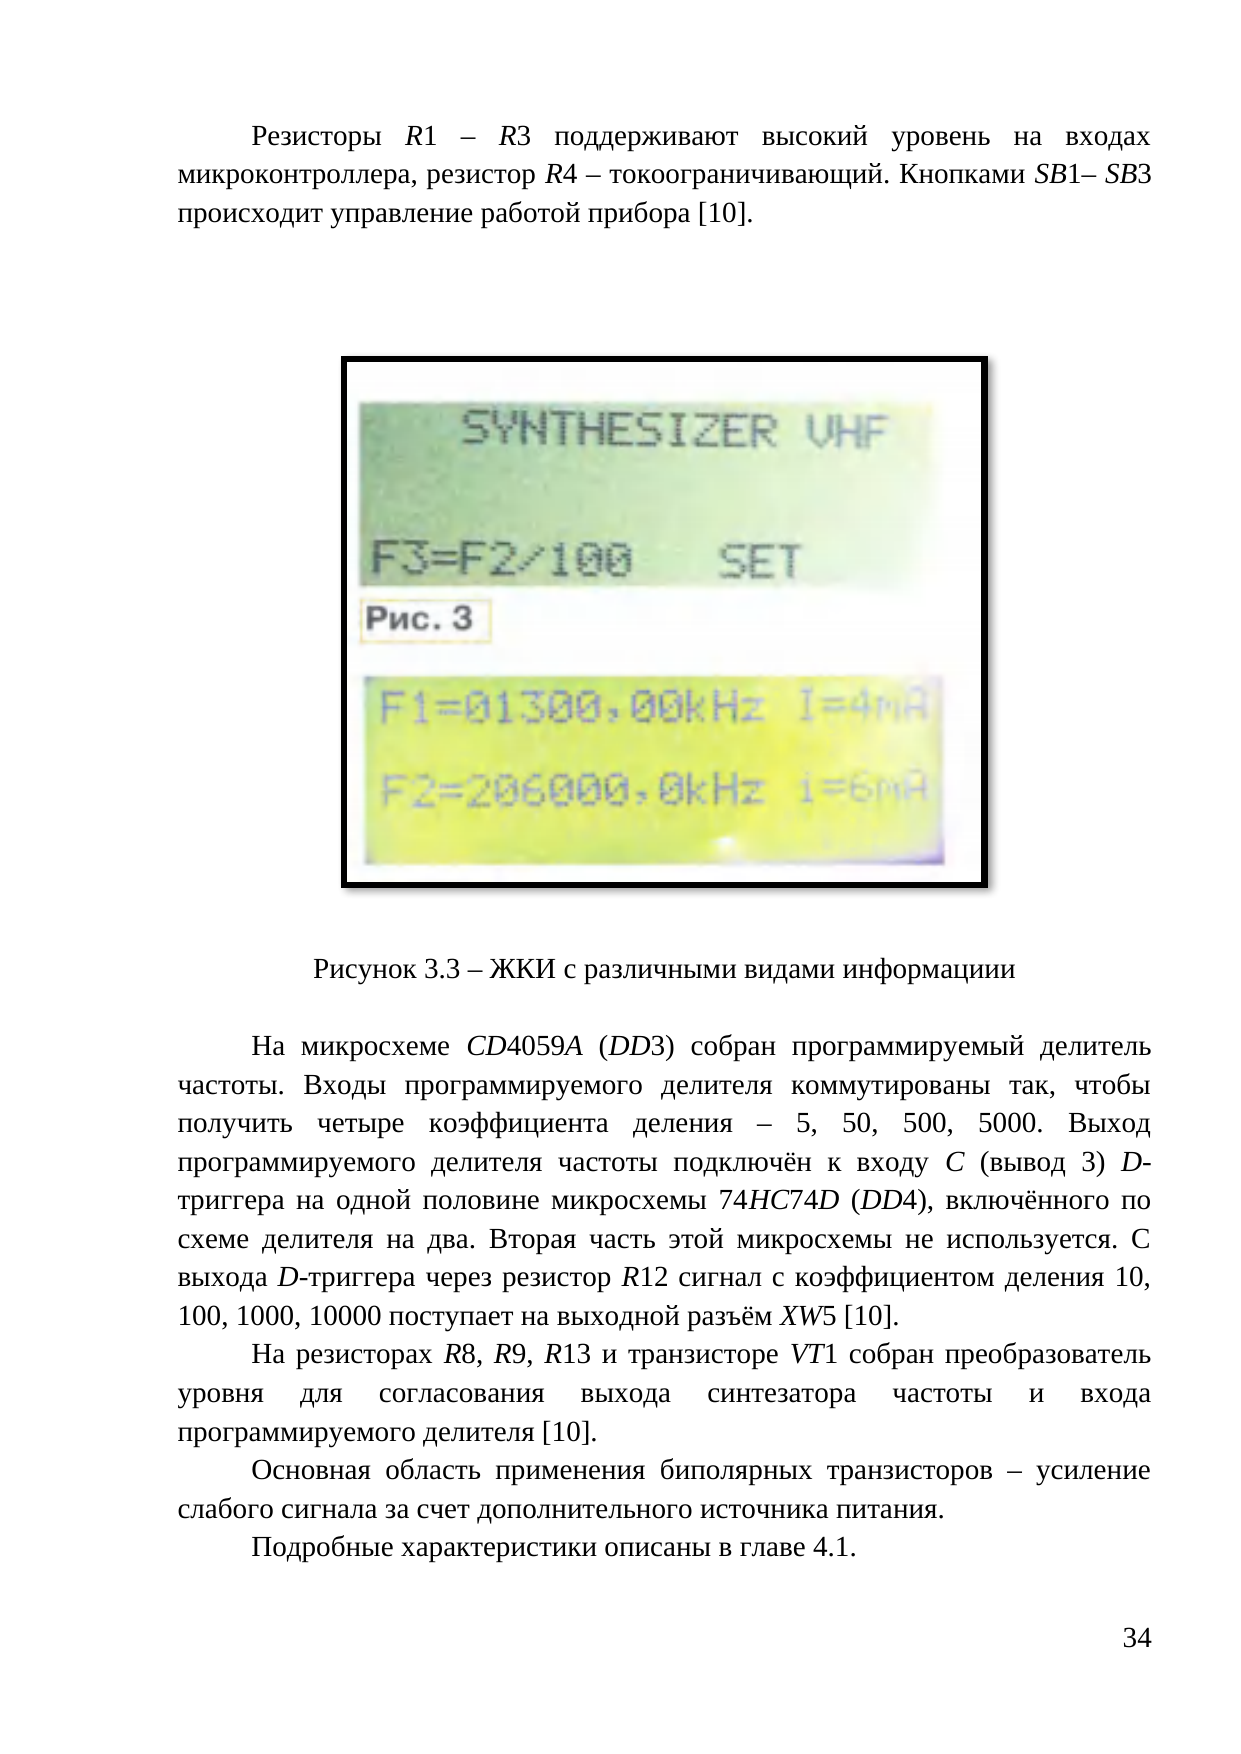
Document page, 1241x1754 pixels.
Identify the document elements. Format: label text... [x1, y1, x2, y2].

text Подробные характеристики описаны в главе 4.1. [177, 1529, 1152, 1563]
text Основная область применения биполярных транзисторов – усиление слабого сигнала за счет дополнительного источника питания. [177, 1452, 1152, 1524]
text На резисторах R8, R9, R13 и транзисторе VT1 собран преобразователь уровня для согласования выхода синтезатора частоты и входа программируемого делителя [10]. [177, 1337, 1152, 1447]
text Рисунок 3.3 – ЖКИ с различными видами информациии [177, 951, 1152, 985]
text Резисторы R1 – R3 поддерживают высокий уровень на входах микроконтроллера, резистор R4 – токоограничивающий. Кнопками SB1– SB3 происходит управление работой прибора [10]. [177, 118, 1152, 229]
text На микросхеме CD4059A (DD3) собран программируемый делитель частоты. Входы программируемого делителя коммутированы так, чтобы получить четыре коэффициента деления – 5, 50, 500, 5000. Выход программируемого делителя частоты подключён к входу C (вывод 3) D-триггера на одной половине микросхемы 74HC74D (DD4), включённого по схеме делителя на два. Вторая часть этой микросхемы не используется. С выхода D-триггера через резистор R12 сигнал с коэффициентом деления 10, 100, 1000, 10000 поступает на выходной разъём XW5 [10]. [177, 1028, 1152, 1332]
picture [347, 362, 981, 882]
